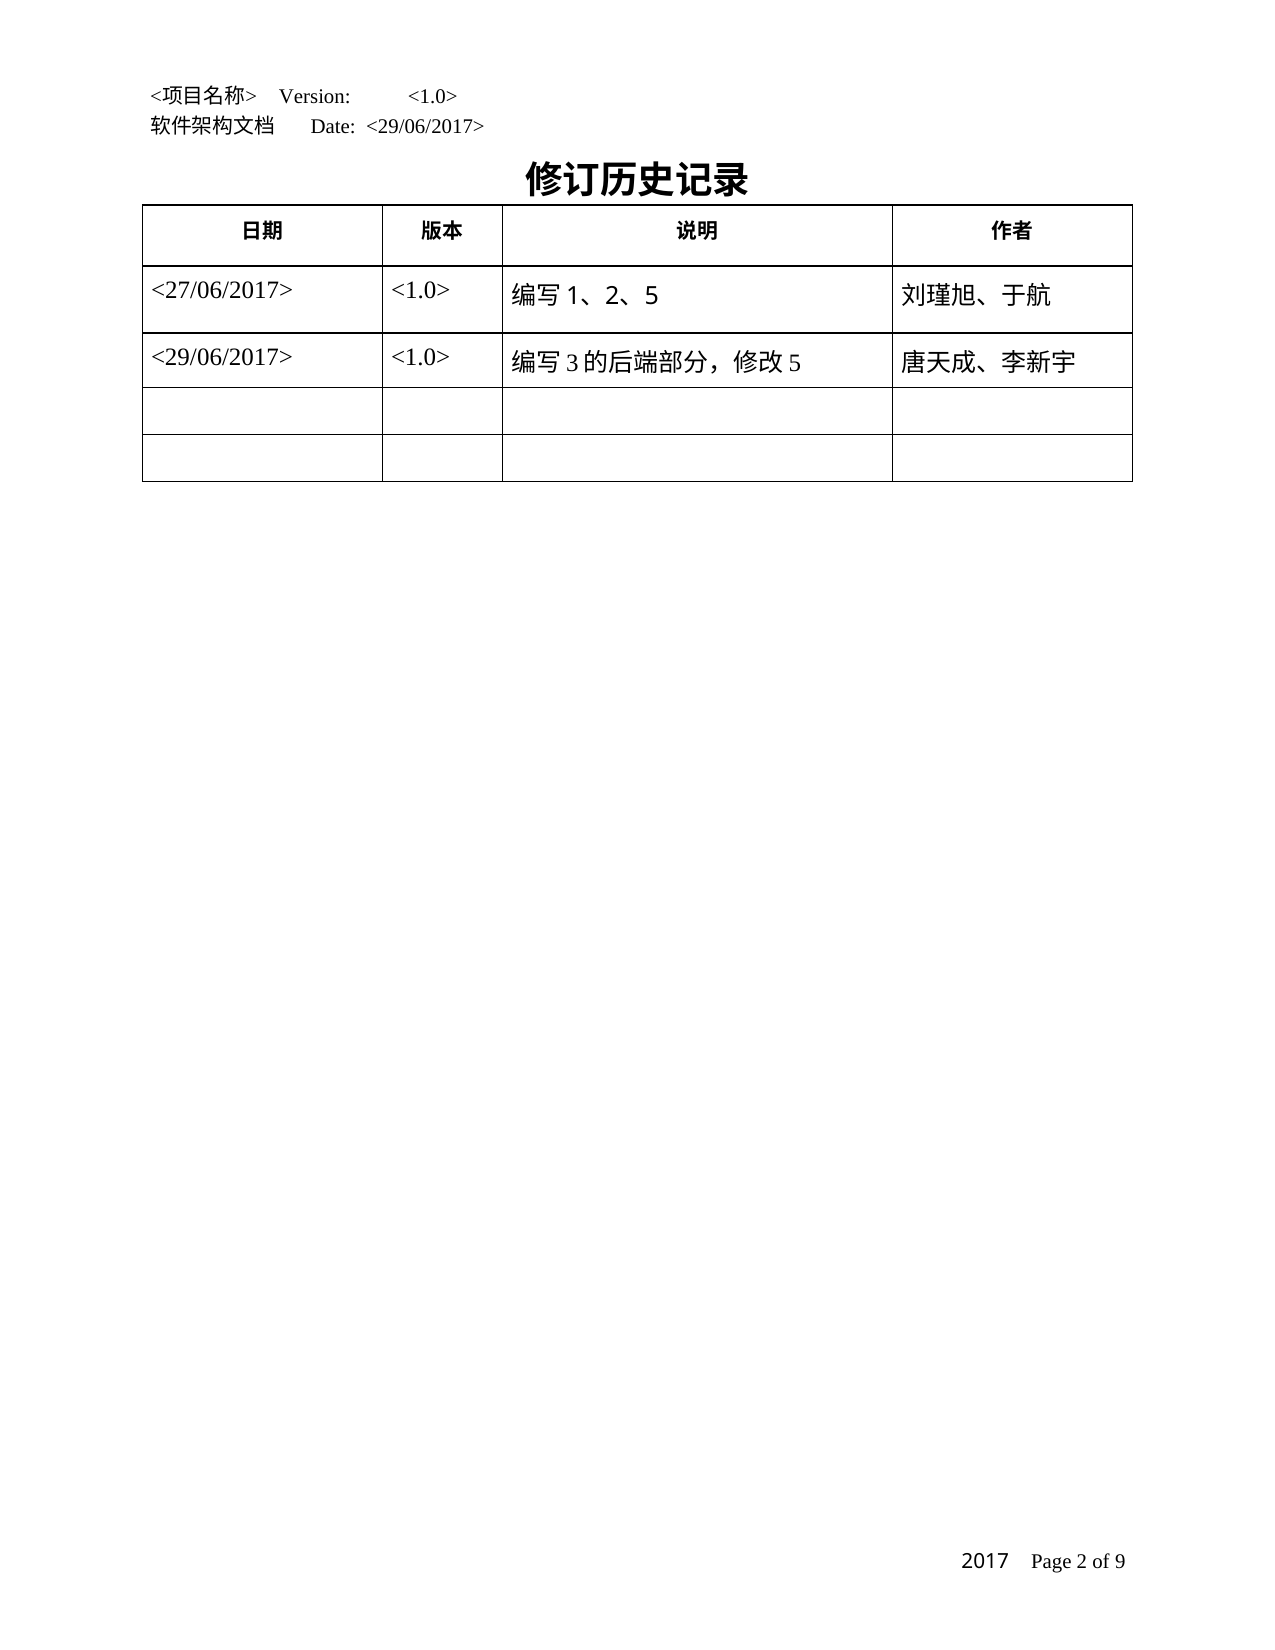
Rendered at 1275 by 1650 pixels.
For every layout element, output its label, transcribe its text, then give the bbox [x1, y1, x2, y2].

table_cell <29/06/2017> [143, 334, 382, 387]
table_cell 编写3的后端部分，修改5 [503, 334, 892, 387]
table_cell [383, 388, 502, 434]
title 修订历史记录 [150, 150, 1125, 204]
table_cell [503, 435, 892, 481]
table_cell 唐天成、李新宇 [893, 334, 1132, 387]
table_cell 编写1、2、5 [503, 267, 892, 332]
table_header 说明 [503, 206, 892, 265]
table_cell [893, 388, 1132, 434]
table_header 版本 [383, 206, 502, 265]
table_cell [383, 435, 502, 481]
table_cell <1.0> [383, 267, 502, 332]
table_header 作者 [893, 206, 1132, 265]
table_header 日期 [143, 206, 382, 265]
table_cell [143, 388, 382, 434]
table_cell <1.0> [383, 334, 502, 387]
table_cell [893, 435, 1132, 481]
table_cell 刘瑾旭、于航 [893, 267, 1132, 332]
table_cell <27/06/2017> [143, 267, 382, 332]
table_cell [143, 435, 382, 481]
table_cell [503, 388, 892, 434]
